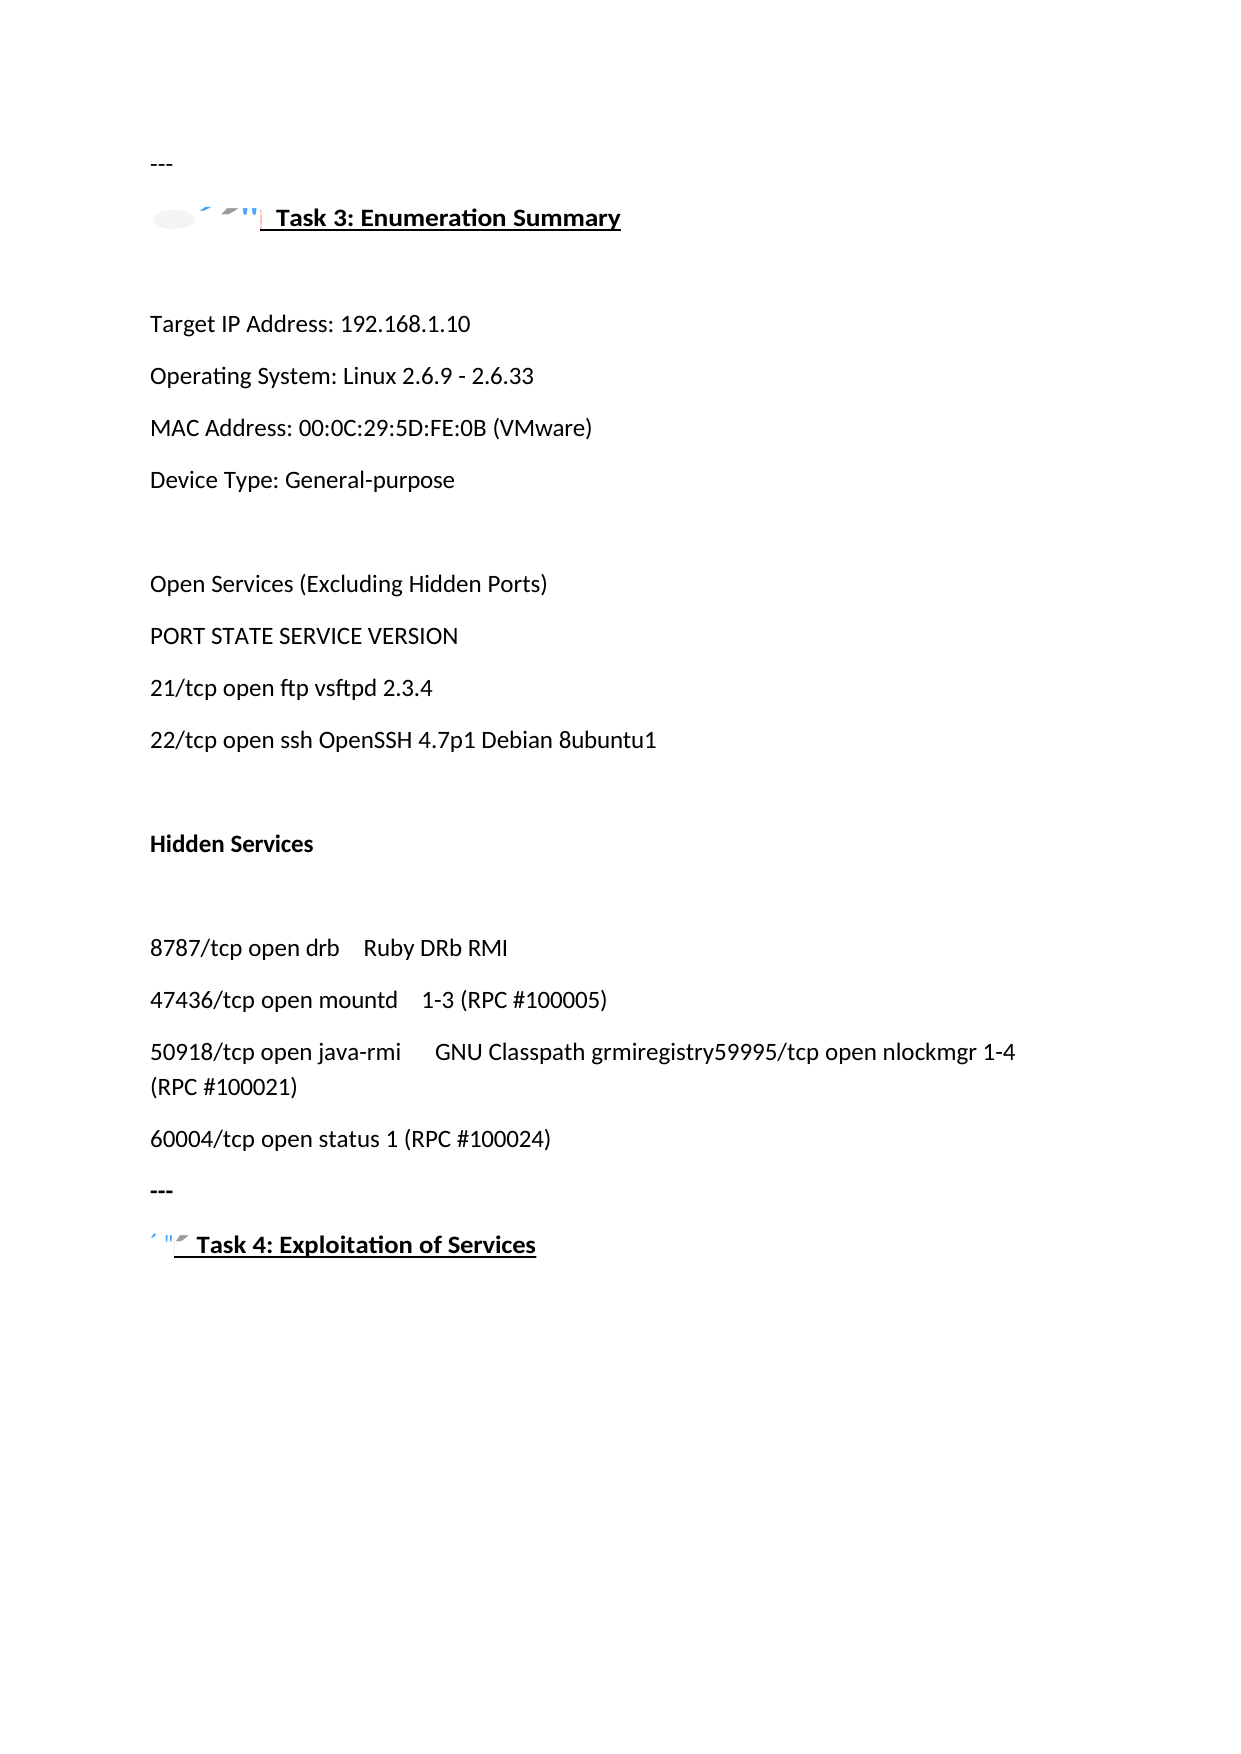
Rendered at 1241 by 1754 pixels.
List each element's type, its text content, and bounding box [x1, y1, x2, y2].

text ´ "◎●’ Task 4: Exploitation of Services [150, 1227, 1078, 1261]
text --- [150, 148, 1078, 178]
text 8787/tcp open drb Ruby DRb RMI [150, 932, 1078, 963]
text Target IP Address: 192.168.1.10 [150, 308, 1078, 339]
text Device Type: General-purpose [150, 464, 1078, 495]
text 47436/tcp open mountd 1-3 (RPC #100005) [150, 984, 1078, 1015]
text MAC Address: 00:0C:29:5D:FE:0B (VMware) [150, 412, 1078, 443]
text 50918/tcp open java-rmi GNU Classpath grmiregistry59995/tcp open nlockmgr 1-4 (RPC #100021) [150, 1037, 1068, 1102]
text Open Services (Excluding Hidden Ports) PORT STATE SERVICE VERSION [150, 568, 548, 651]
text 22/tcp open ssh OpenSSH 4.7p1 Debian 8ubuntu1 [150, 724, 1078, 755]
text 21/tcp open ftp vsftpd 2.3.4 [150, 672, 1078, 703]
text Operating System: Linux 2.6.9 - 2.6.33 [150, 360, 1078, 391]
text ●´ ’"◎ Task 3: Enumeration Summary [150, 200, 1078, 234]
text Hidden Services [150, 828, 1078, 859]
text --- [150, 1175, 1078, 1206]
text 60004/tcp open status 1 (RPC #100024) [150, 1123, 1078, 1153]
